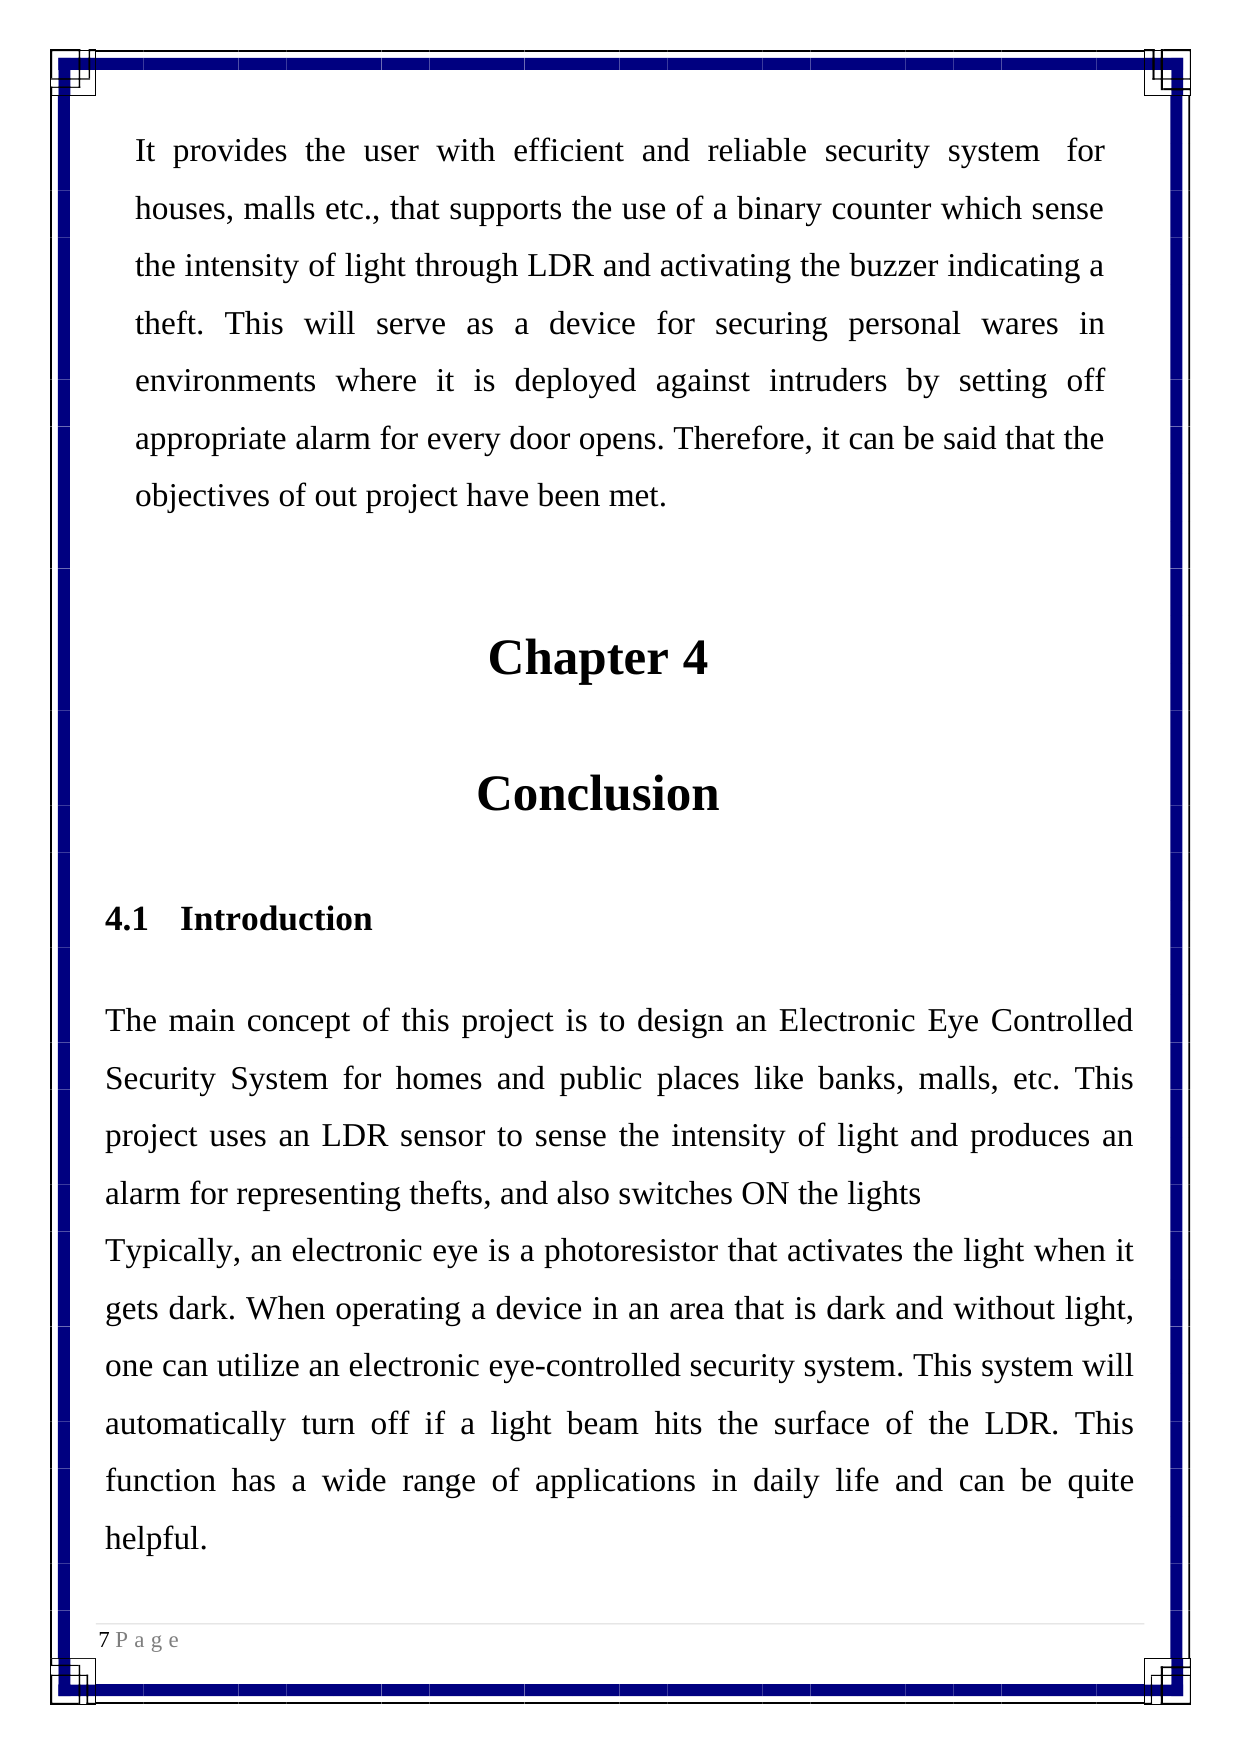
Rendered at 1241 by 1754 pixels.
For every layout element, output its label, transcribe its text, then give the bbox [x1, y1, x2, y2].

text Typically, an electronic eye is a photoresistor that activates the light when it gets dark. When operating a device in an area that is dark and without light, one can utilize an electronic eye-controlled security system. This system will automatically turn off if a light beam hits the surface of the LDR. This function has a wide range of applications in daily life and can be quite helpful. [105, 1231, 1135, 1556]
picture [51, 51, 95, 95]
picture [1145, 51, 1190, 95]
subtitle Chapter 4 Conclusion [476, 627, 720, 821]
picture [51, 1659, 95, 1704]
picture [1145, 1659, 1190, 1704]
text It provides the user with efficient and reliable security system for houses, malls etc., that supports the use of a binary counter which sense the intensity of light through LDR and activating the buzzer indicating a theft. This will serve as a device for securing personal wares in environments where it is deployed against intruders by setting off appropriate alarm for every door opens. Therefore, it can be said that the objectives of out project have been met. [135, 131, 1106, 514]
text The main concept of this project is to design an Electronic Eye Controlled Security System for homes and public places like banks, malls, etc. This project uses an LDR sensor to sense the intensity of light and produces an alarm for representing thefts, and also switches ON the lights [105, 1001, 1135, 1211]
list Introduction [105, 897, 1148, 938]
